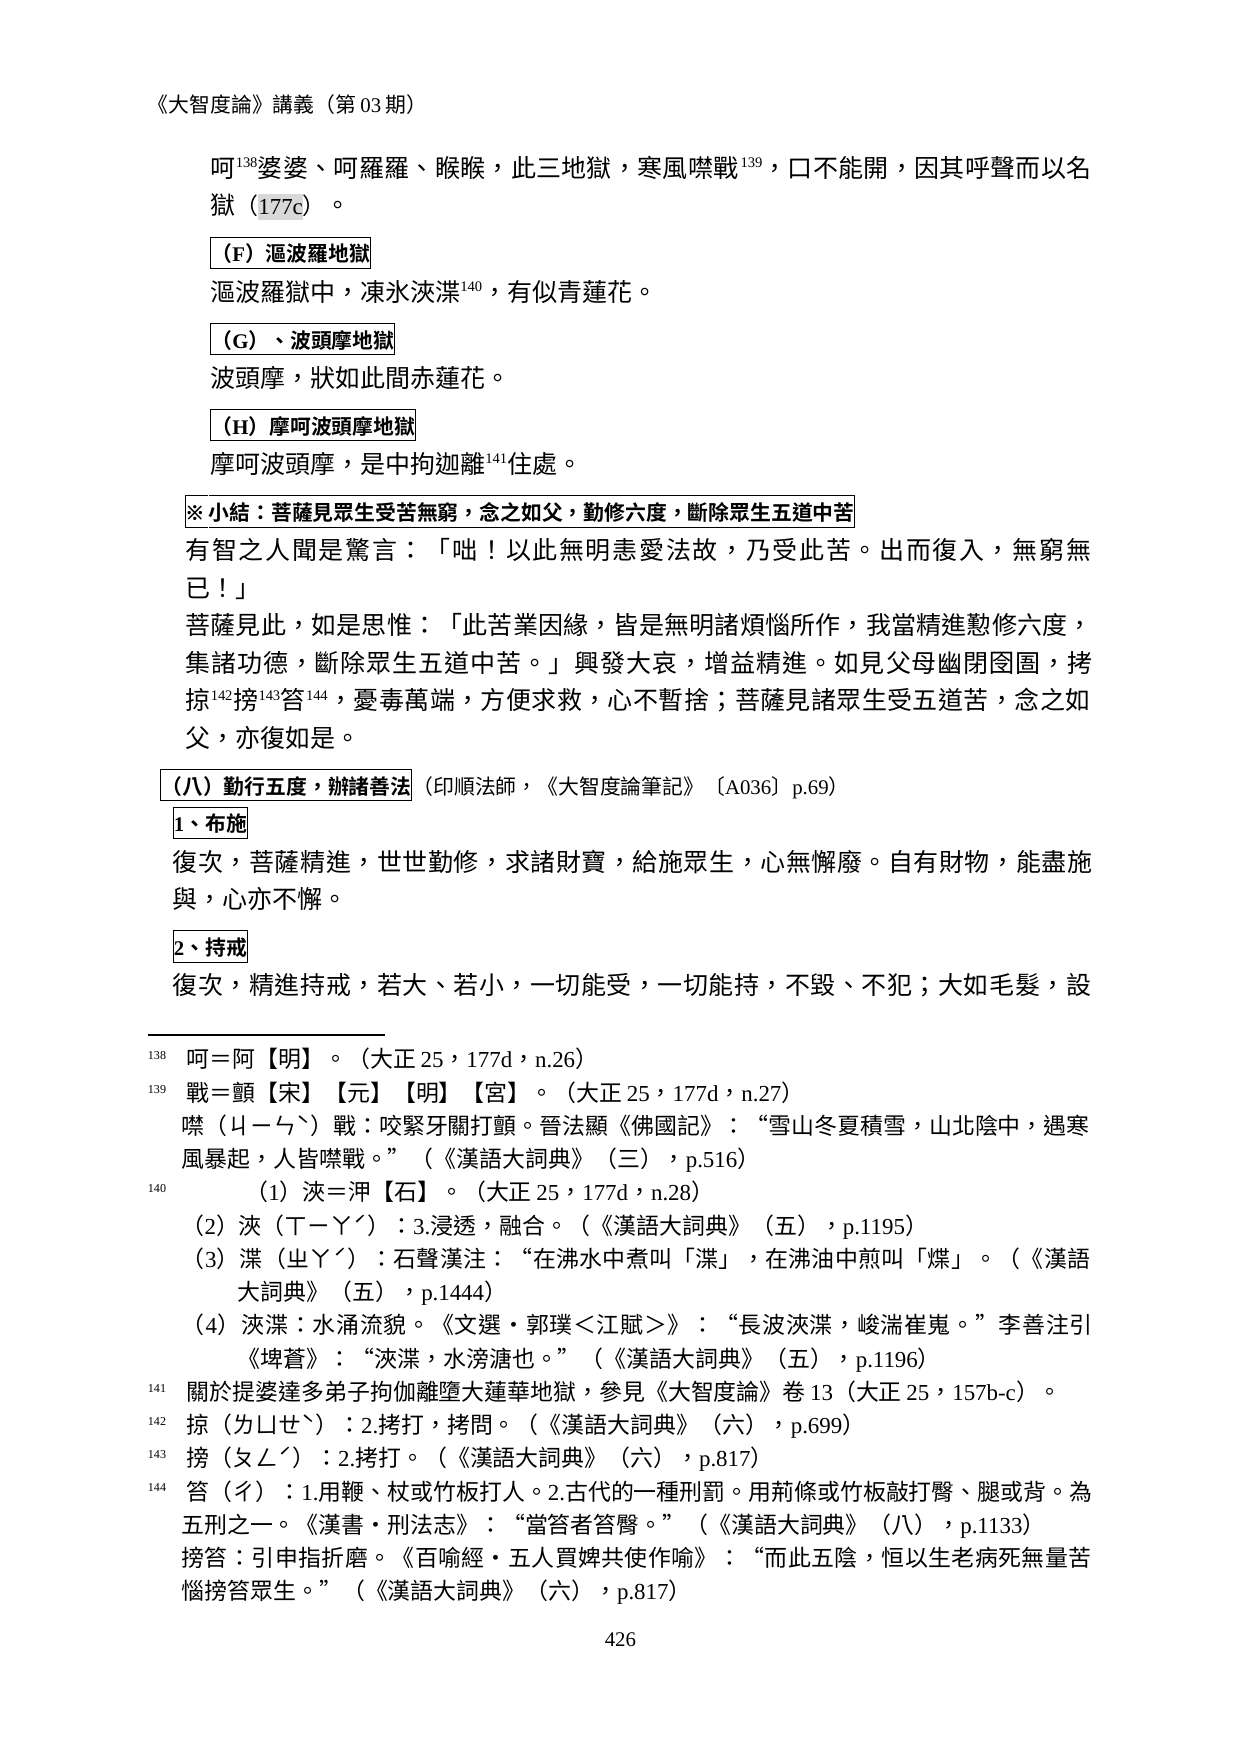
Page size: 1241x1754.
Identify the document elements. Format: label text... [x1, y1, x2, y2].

text 1、布施 [173, 804, 1092, 841]
text 菩薩見此，如是思惟：「此苦業因緣，皆是無明諸煩惱所作，我當精進懃修六度，集諸功德，斷除眾生五道中苦。」興發大哀，增益精進。如見父母幽閉囹圄，拷掠搒笞，憂毒萬端，方便求救，心不暫捨；菩薩見諸眾生受五道苦，念之如父，亦復如是。 [185, 605, 1092, 755]
text （F）漚波羅地獄 [210, 234, 1092, 271]
text 波頭摩，狀如此間赤蓮花。 [210, 358, 1092, 395]
text 有智之人聞是驚言：「咄！以此無明恚愛法故，乃受此苦。出而復入，無窮無已！」 [185, 530, 1092, 605]
text （H）摩呵波頭摩地獄 [210, 406, 1092, 444]
text 摩呵波頭摩，是中拘迦離住處。 [210, 444, 1092, 481]
text 復次，菩薩精進，世世勤修，求諸財寶，給施眾生，心無懈廢。自有財物，能盡施與，心亦不懈。 [173, 841, 1092, 916]
text ※ 小結：菩薩見眾生受苦無窮，念之如父，勤修六度，斷除眾生五道中苦 [185, 493, 1092, 530]
text 2、持戒 [173, 928, 1092, 965]
text 呵婆婆、呵羅羅、睺睺，此三地獄，寒風噤戰，口不能開，因其呼聲而以名獄（）。 [210, 148, 1092, 223]
text （G）、波頭摩地獄 [210, 320, 1092, 358]
text 漚波羅獄中，凍氷浹渫，有似青蓮花。 [210, 271, 1092, 309]
text 復次，精進持戒，若大、若小，一切能受，一切能持，不毀、不犯；大如毛髮，設有違失，即時發露，初不覆藏。 [173, 965, 1092, 1003]
text （八）勤行五度，辦諸善法（印順法師，《大智度論筆記》〔A036〕p.69） [160, 766, 1092, 804]
